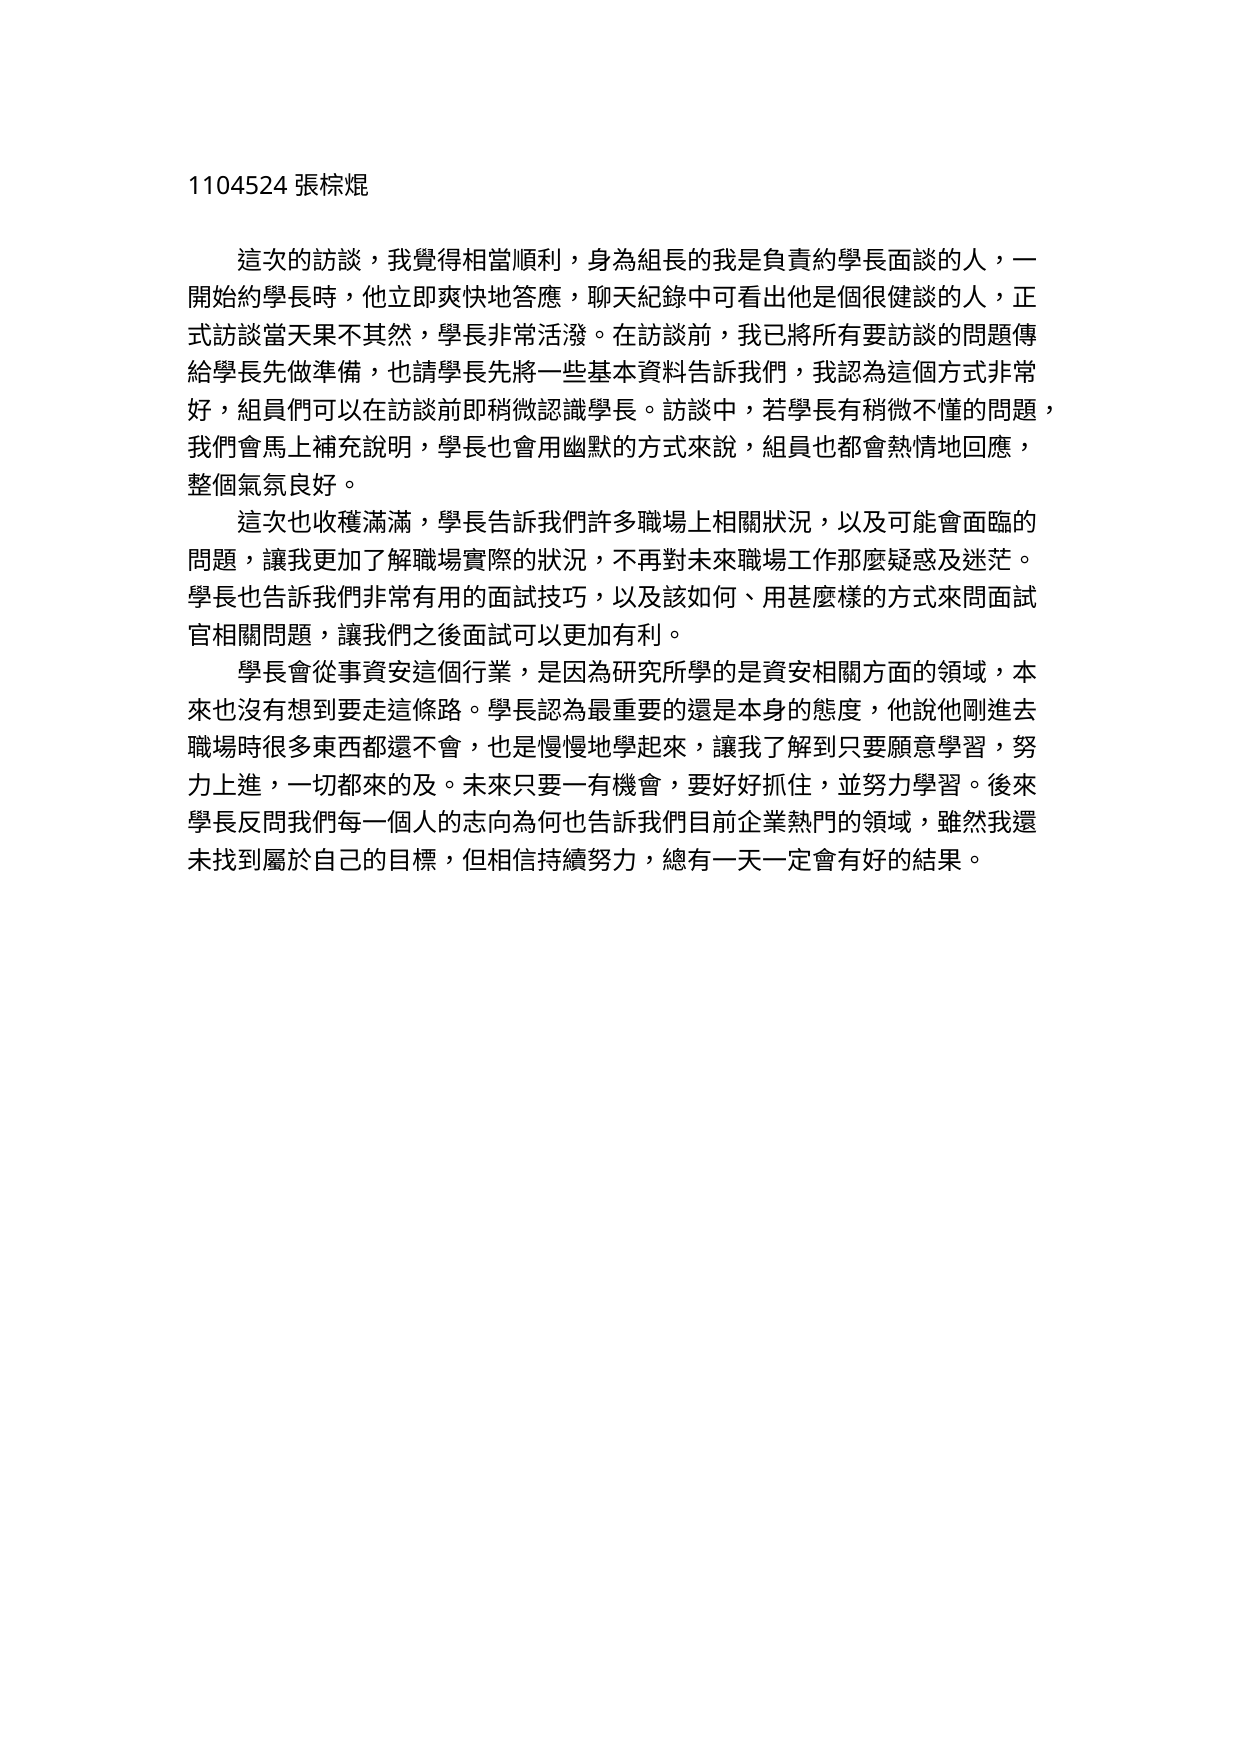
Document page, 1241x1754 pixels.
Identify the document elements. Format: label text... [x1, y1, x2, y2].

text 1104524 張棕焜 [187, 164, 1053, 202]
text 這次也收穫滿滿，學長告訴我們許多職場上相關狀況，以及可能會面臨的問題，讓我更加了解職場實際的狀況，不再對未來職場工作那麼疑惑及迷茫。學長也告訴我們非常有用的面試技巧，以及該如何、用甚麼樣的方式來問面試官相關問題，讓我們之後面試可以更加有利。 [187, 502, 1053, 652]
text 學長會從事資安這個行業，是因為研究所學的是資安相關方面的領域，本來也沒有想到要走這條路。學長認為最重要的還是本身的態度，他說他剛進去職場時很多東西都還不會，也是慢慢地學起來，讓我了解到只要願意學習，努力上進，一切都來的及。未來只要一有機會，要好好抓住，並努力學習。後來學長反問我們每一個人的志向為何也告訴我們目前企業熱門的領域，雖然我還未找到屬於自己的目標，但相信持續努力，總有一天一定會有好的結果。 [187, 652, 1053, 877]
text 這次的訪談，我覺得相當順利，身為組長的我是負責約學長面談的人，一開始約學長時，他立即爽快地答應，聊天紀錄中可看出他是個很健談的人，正式訪談當天果不其然，學長非常活潑。在訪談前，我已將所有要訪談的問題傳給學長先做準備，也請學長先將一些基本資料告訴我們，我認為這個方式非常好，組員們可以在訪談前即稍微認識學長。訪談中，若學長有稍微不懂的問題，我們會馬上補充說明，學長也會用幽默的方式來說，組員也都會熱情地回應，整個氣氛良好。 [187, 239, 1053, 502]
